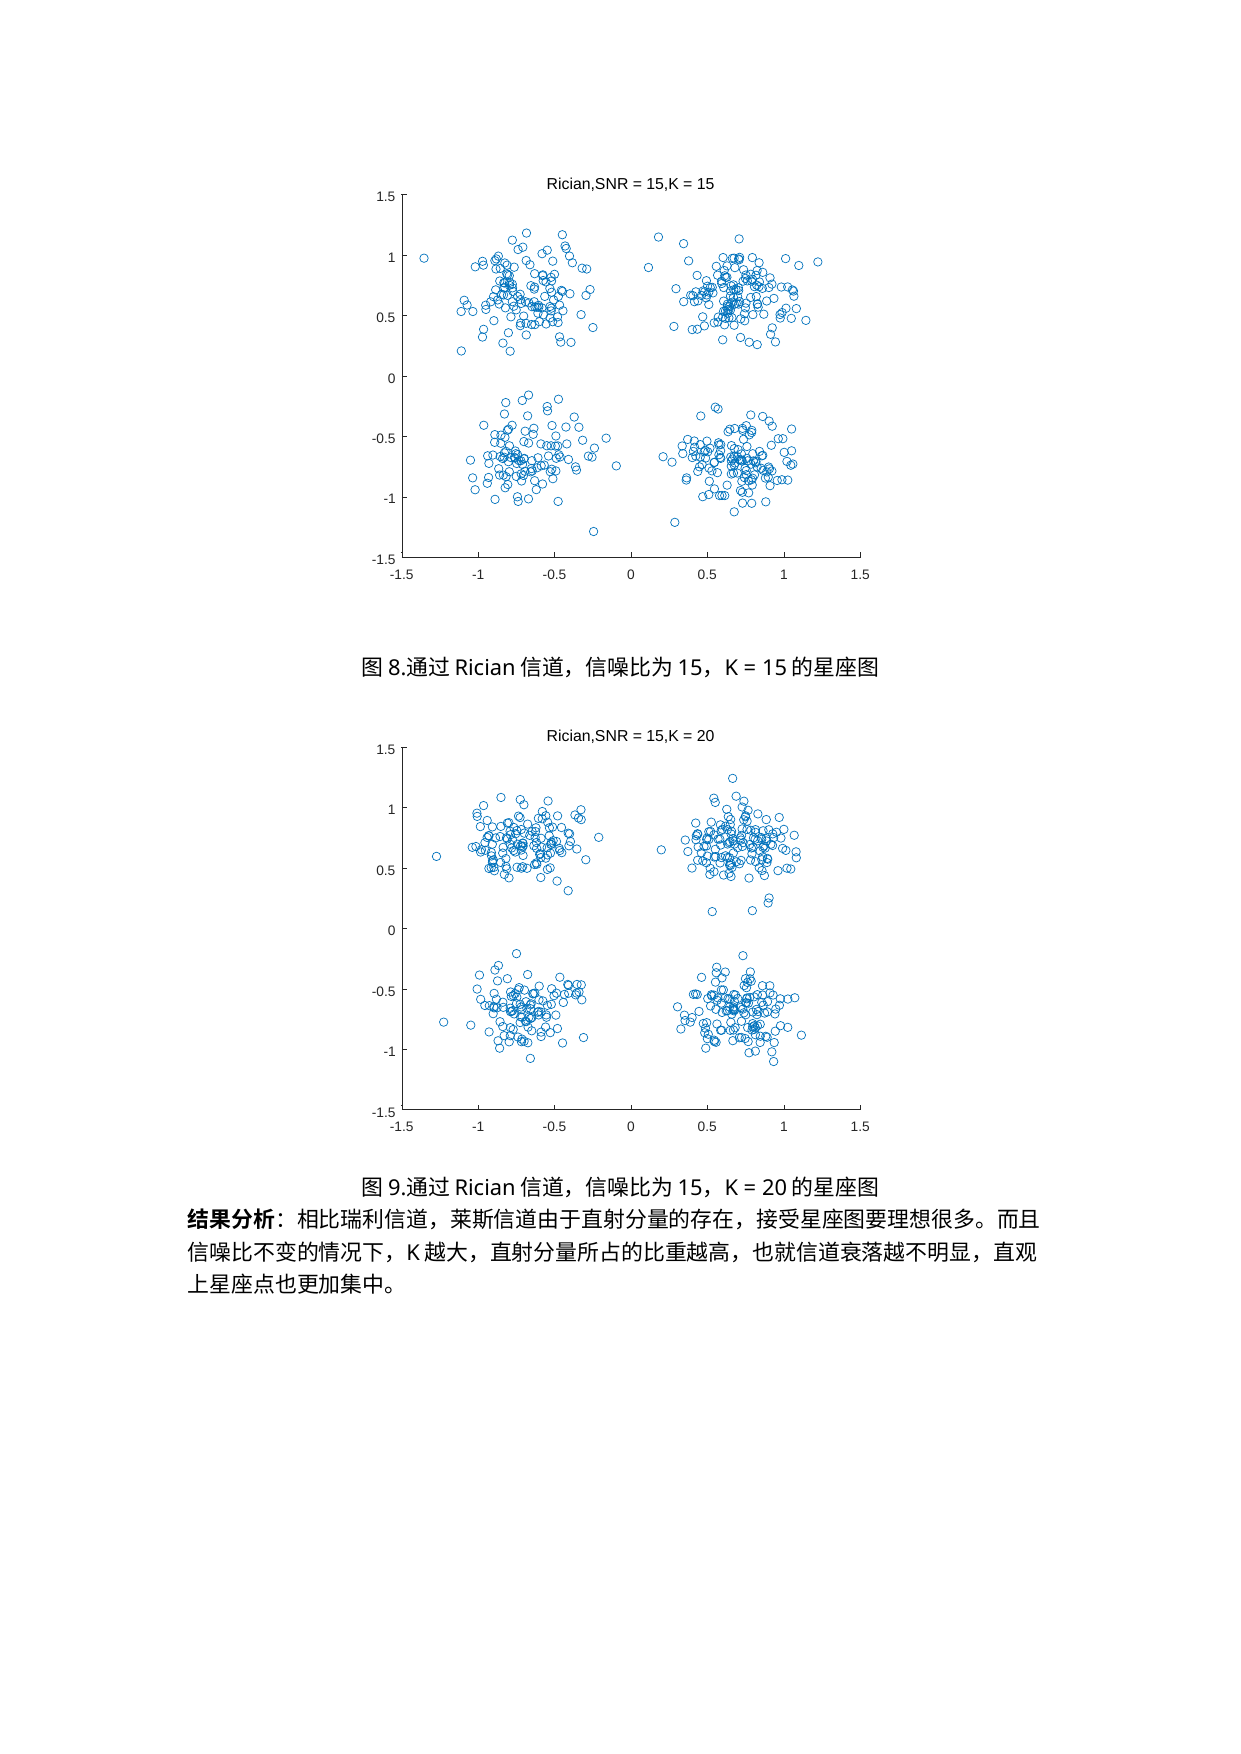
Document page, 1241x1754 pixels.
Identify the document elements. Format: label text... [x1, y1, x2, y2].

text 图8.通过Rician信道，信噪比为15，K = 15的星座图 [187, 649, 1053, 682]
text 结果分析：相比瑞利信道，莱斯信道由于直射分量的存在，接受星座图要理想很多。而且信噪比不变的情况下，K越大，直射分量所占的比重越高，也就信道衰落越不明显，直观上星座点也更加集中。 [187, 1202, 1053, 1299]
text 图9.通过Rician信道，信噪比为15，K = 20的星座图 [187, 1169, 1053, 1202]
